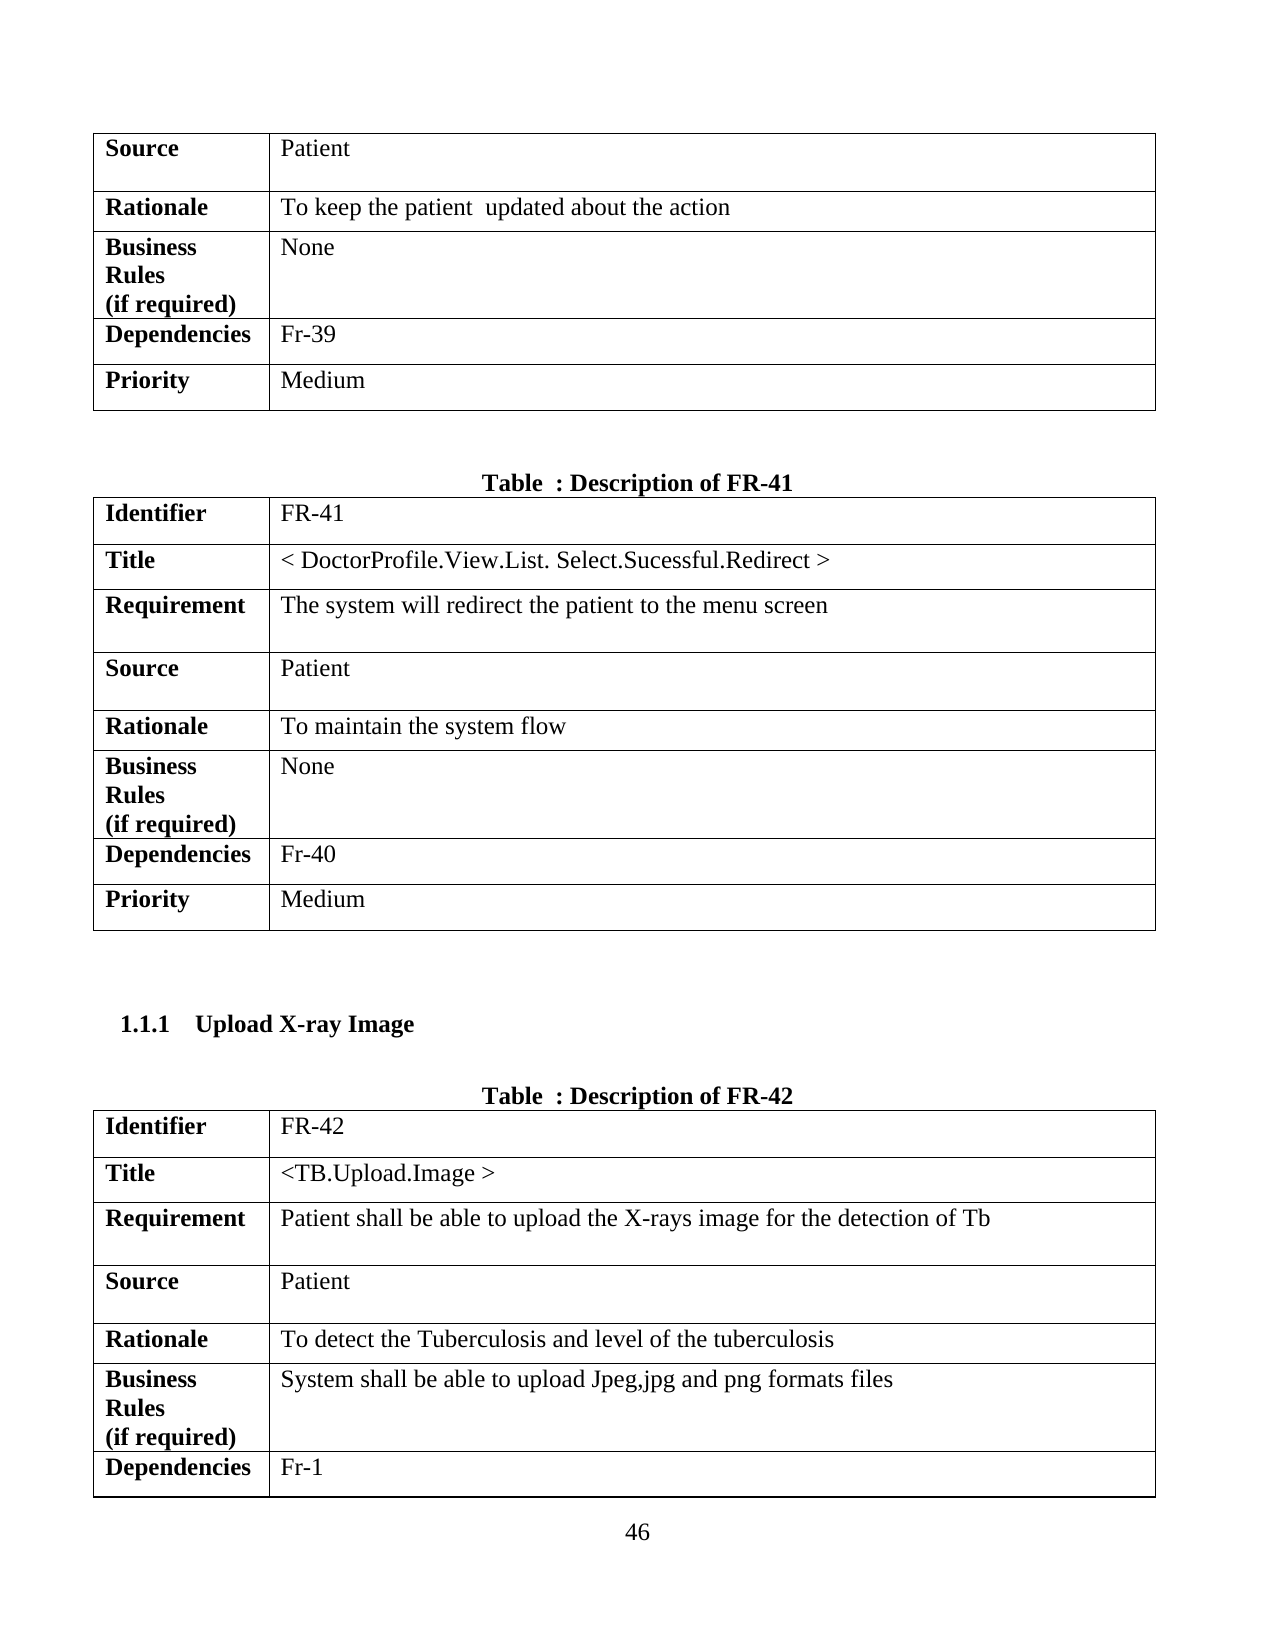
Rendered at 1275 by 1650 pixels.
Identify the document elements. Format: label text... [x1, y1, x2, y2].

table_header FR-41 [270, 498, 1155, 544]
table_cell The system will redirect the patient to the menu screen [270, 590, 1155, 652]
table_cell Rationale [94, 192, 269, 231]
table_cell Patient [270, 134, 1155, 191]
table_cell Source [94, 134, 269, 191]
table_cell None [270, 232, 1155, 318]
table_cell Source [94, 1266, 269, 1323]
table_cell Dependencies [94, 319, 269, 364]
table_cell System shall be able to upload Jpeg,jpg and png formats files [270, 1364, 1155, 1451]
table_cell Business Rules (if required) [94, 751, 269, 838]
table_cell Dependencies [94, 1452, 269, 1496]
table_cell None [270, 751, 1155, 838]
table_cell To detect the Tuberculosis and level of the tuberculosis [270, 1324, 1155, 1363]
table_cell Fr-39 [270, 319, 1155, 364]
table_cell Rationale [94, 1324, 269, 1363]
table_header FR-42 [270, 1111, 1155, 1157]
table_cell To keep the patient updated about the action [270, 192, 1155, 231]
table_cell Patient shall be able to upload the X-rays image for the detection of Tb [270, 1203, 1155, 1265]
table_cell Title [94, 1158, 269, 1202]
table_cell < DoctorProfile.View.List. Select.Sucessful.Redirect > [270, 545, 1155, 589]
table_header Identifier [94, 1111, 269, 1157]
table_cell Requirement [94, 590, 269, 652]
table_cell Source [94, 653, 269, 710]
text Table : Description of FR-41 [120, 468, 1155, 497]
table_cell Medium [270, 885, 1155, 929]
table_header Identifier [94, 498, 269, 544]
table_cell Fr-40 [270, 839, 1155, 883]
table_cell Rationale [94, 711, 269, 750]
table_cell To maintain the system flow [270, 711, 1155, 750]
table_cell Fr-1 [270, 1452, 1155, 1496]
table_cell Business Rules (if required) [94, 232, 269, 318]
table_cell Patient [270, 653, 1155, 710]
table_cell <TB.Upload.Image > [270, 1158, 1155, 1202]
table_cell Requirement [94, 1203, 269, 1265]
table_cell Dependencies [94, 839, 269, 883]
table_cell Priority [94, 365, 269, 410]
text Table : Description of FR-42 [120, 1081, 1155, 1110]
table_cell Title [94, 545, 269, 589]
table_cell Priority [94, 885, 269, 929]
subtitle Upload X-ray Image [120, 1009, 1155, 1038]
table_cell Medium [270, 365, 1155, 410]
table_cell Patient [270, 1266, 1155, 1323]
table_cell Business Rules (if required) [94, 1364, 269, 1451]
